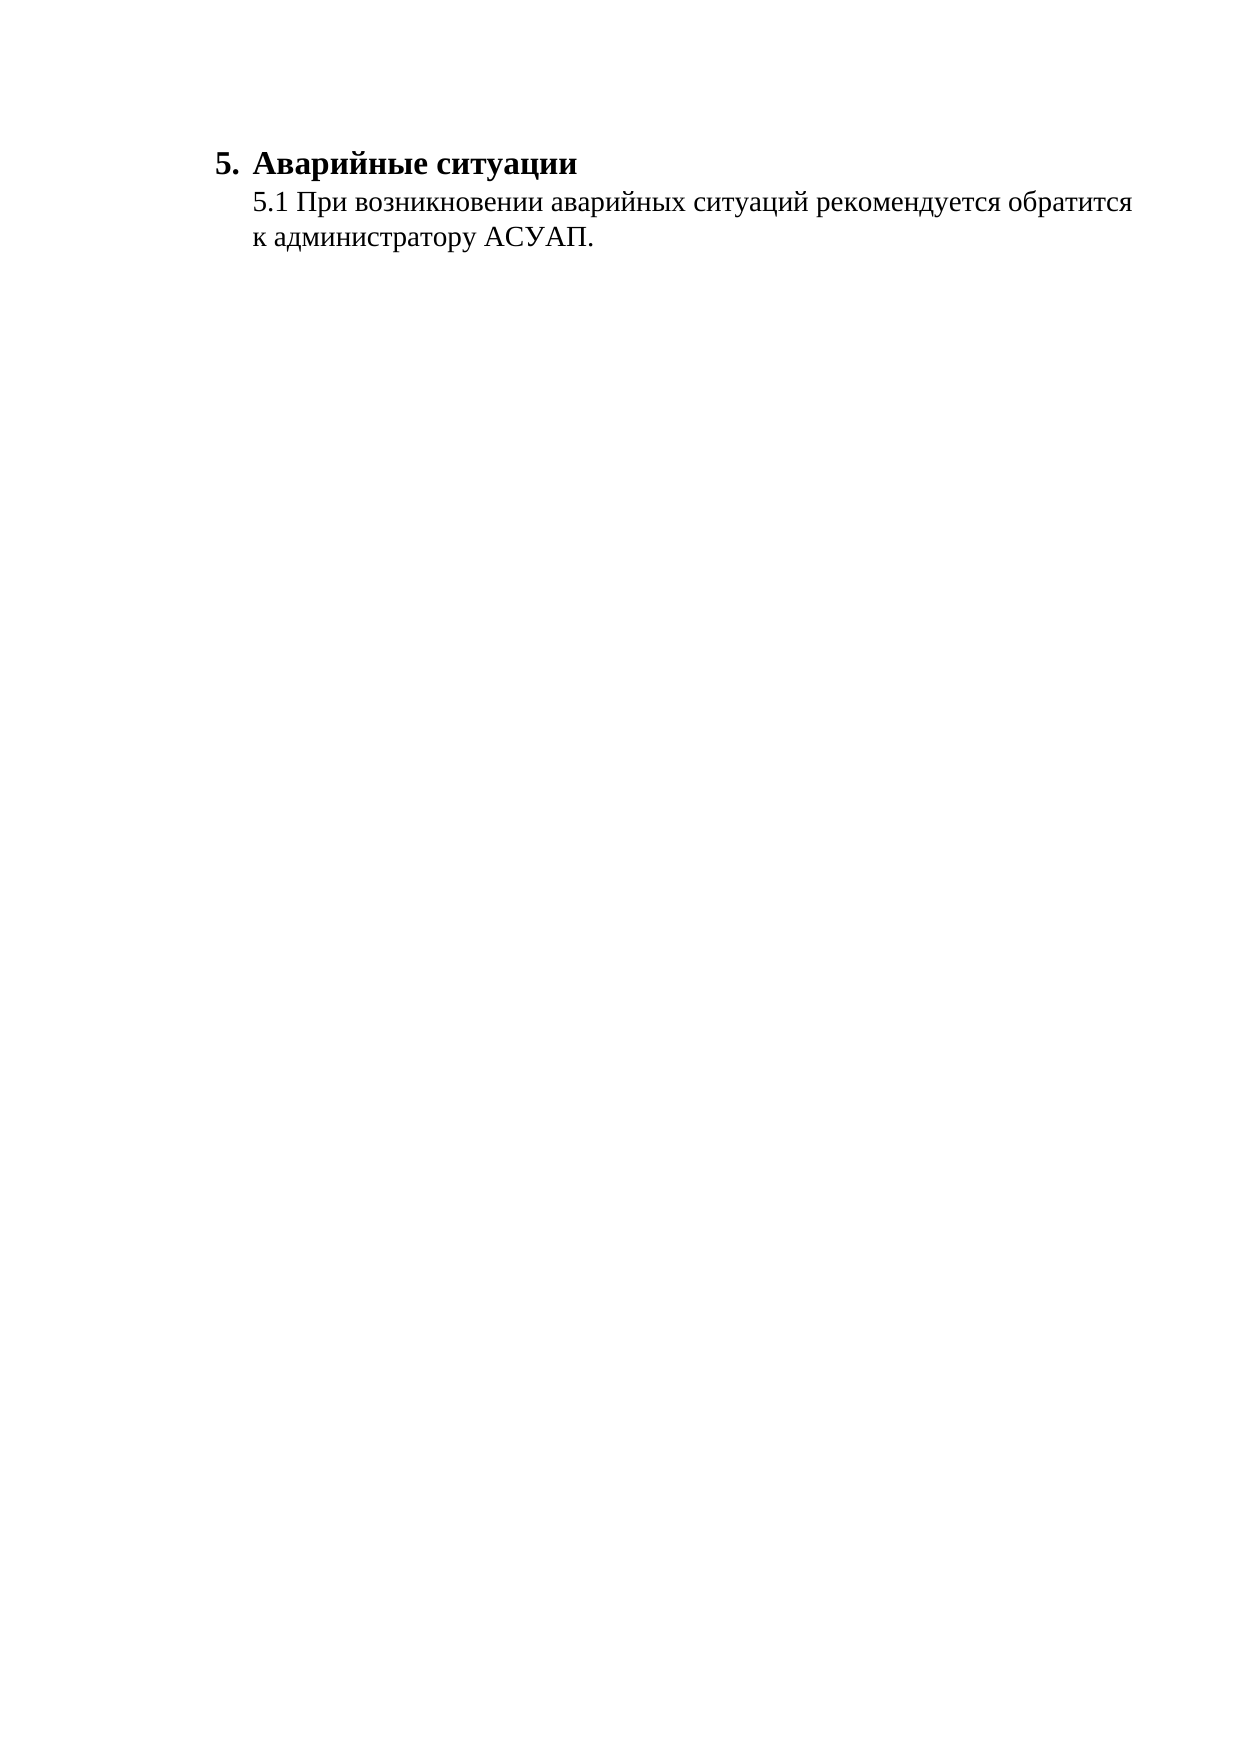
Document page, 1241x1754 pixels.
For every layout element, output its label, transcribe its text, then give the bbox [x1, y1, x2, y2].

subtitle Аварийные ситуации [215, 143, 1152, 181]
list 5.1 При возникновении аварийных ситуаций рекомендуется обратится к администратору АСУАП. [252, 184, 1152, 253]
